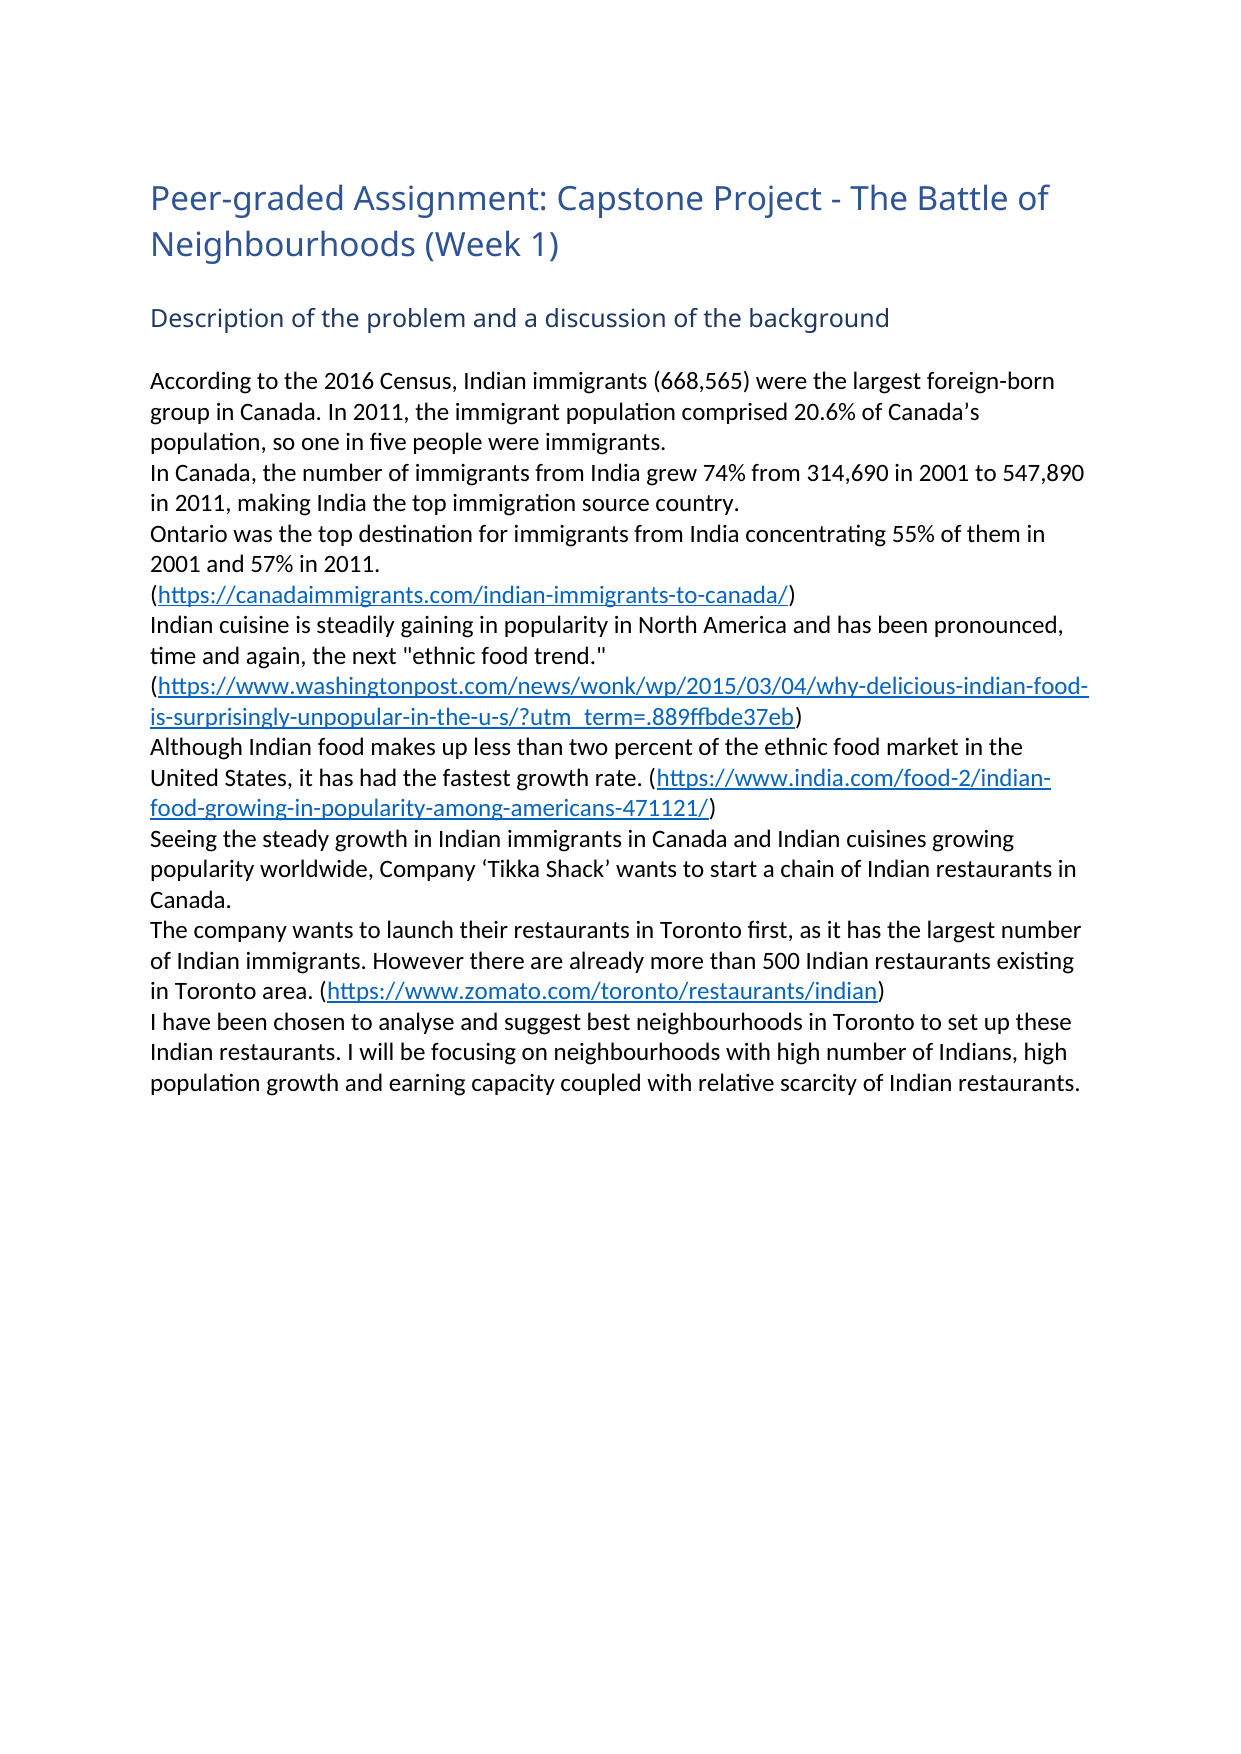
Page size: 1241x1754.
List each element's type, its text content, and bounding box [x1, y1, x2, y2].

text Although Indian food makes up less than two percent of the ethnic food market in the United States, it has had the fastest growth rate. (https://www.india.com/food-2/indian-food-growing-in-popularity-among-americans-471121/) [150, 731, 1090, 823]
subtitle Peer-graded Assignment: Capstone Project - The Battle of Neighbourhoods (Week 1) [150, 175, 1090, 266]
text The company wants to launch their restaurants in Toronto first, as it has the largest number of Indian immigrants. However there are already more than 500 Indian restaurants existing in Toronto area. (https://www.zomato.com/toronto/restaurants/indian) [150, 914, 1090, 1006]
text Ontario was the top destination for immigrants from India concentrating 55% of them in 2001 and 57% in 2011. [150, 518, 1090, 579]
text In Canada, the number of immigrants from India grew 74% from 314,690 in 2001 to 547,890 in 2011, making India the top immigration source country. [150, 457, 1090, 518]
subtitle Description of the problem and a discussion of the background [150, 301, 1090, 334]
text According to the 2016 Census, Indian immigrants (668,565) were the largest foreign-born group in Canada. In 2011, the immigrant population comprised 20.6% of Canada’s population, so one in five people were immigrants. [150, 365, 1090, 457]
text Indian cuisine is steadily gaining in popularity in North America and has been pronounced, time and again, the next "ethnic food trend." (https://www.washingtonpost.com/news/wonk/wp/2015/03/04/why-delicious-indian-food-is-surprisingly-unpopular-in-the-u-s/?utm_term=.889ffbde37eb) [150, 609, 1090, 731]
text I have been chosen to analyse and suggest best neighbourhoods in Toronto to set up these Indian restaurants. I will be focusing on neighbourhoods with high number of Indians, high population growth and earning capacity coupled with relative scarcity of Indian restaurants. [150, 1006, 1090, 1098]
text Seeing the steady growth in Indian immigrants in Canada and Indian cuisines growing popularity worldwide, Company ‘Tikka Shack’ wants to start a chain of Indian restaurants in Canada. [150, 823, 1090, 914]
text (https://canadaimmigrants.com/indian-immigrants-to-canada/) [150, 579, 1090, 609]
